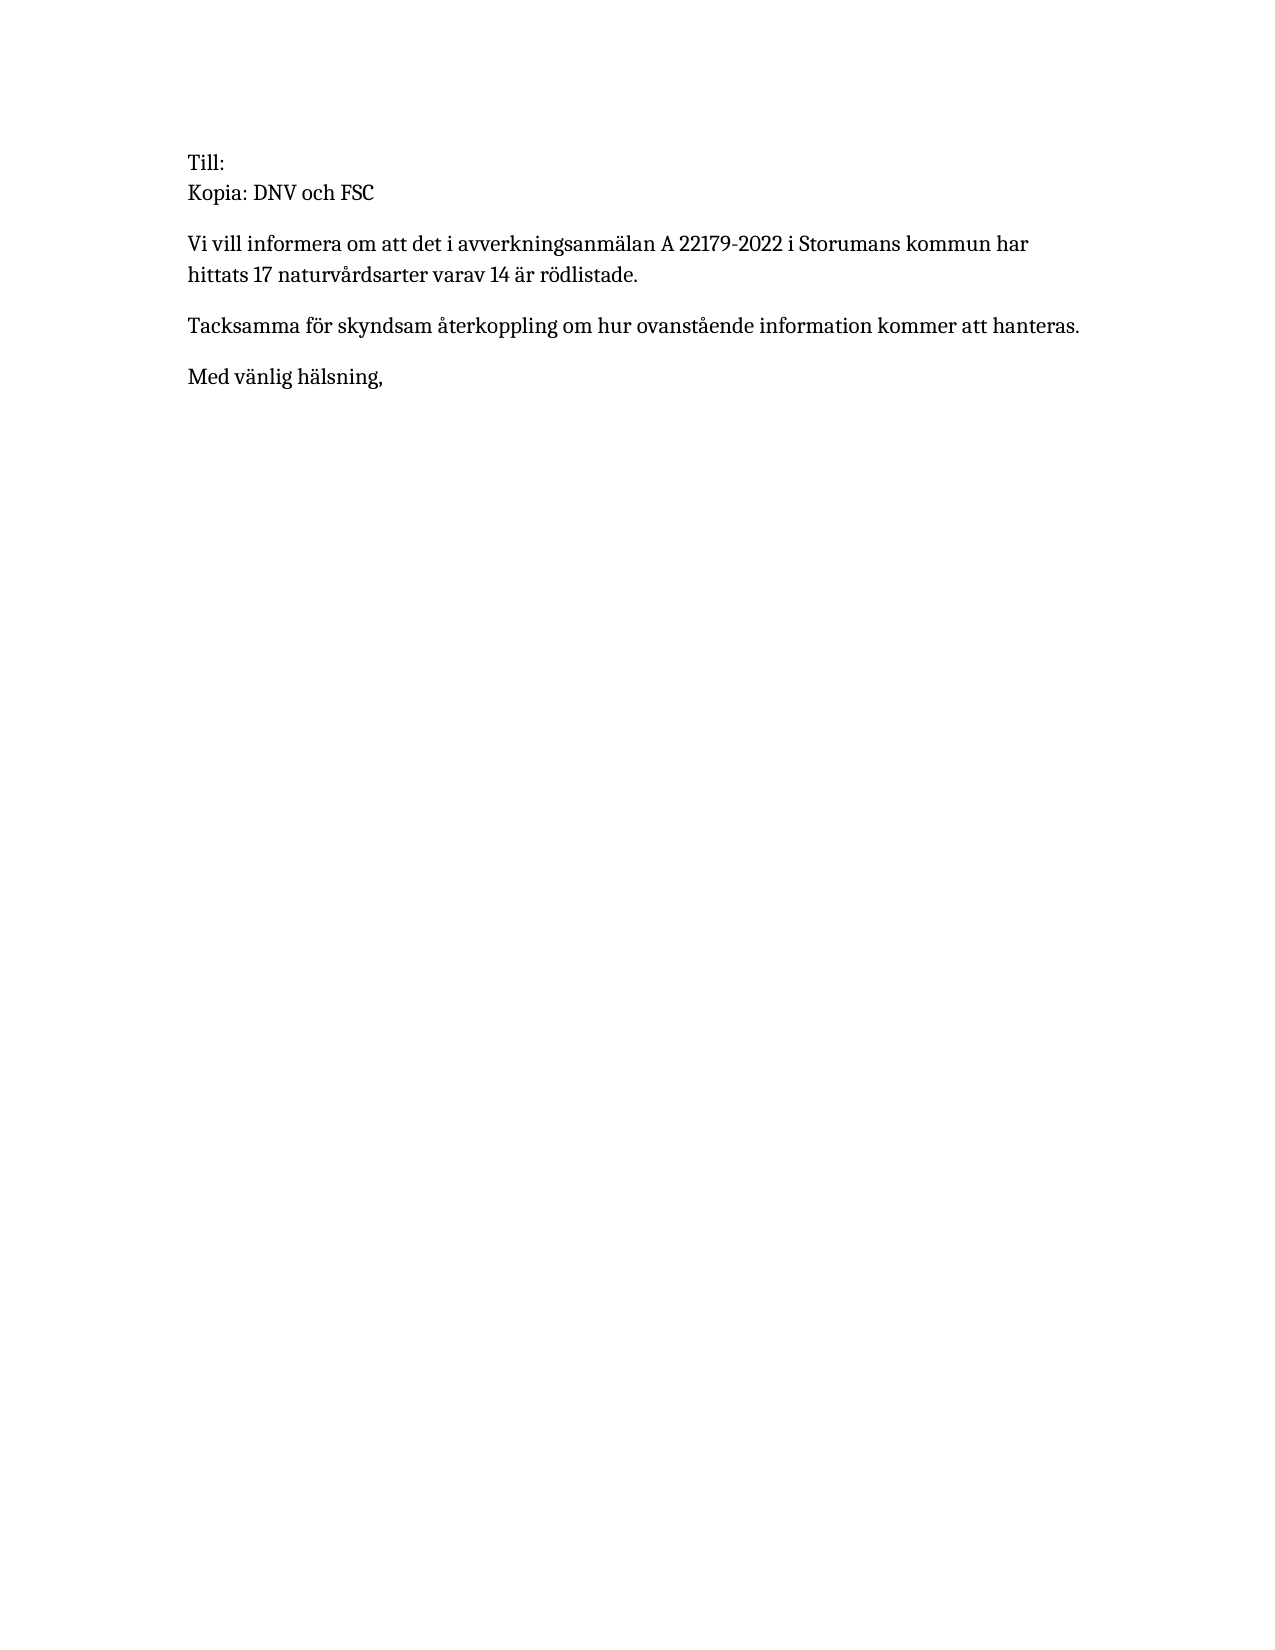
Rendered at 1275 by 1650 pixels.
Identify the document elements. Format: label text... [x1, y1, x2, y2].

text Tacksamma för skyndsam återkoppling om hur ovanstående information kommer att hanteras. [187, 312, 1087, 339]
text Vi vill informera om att det i avverkningsanmälan A 22179-2022 i Storumans kommun har hittats 17 naturvårdsarter varav 14 är rödlistade. [187, 231, 1087, 288]
text Till: Kopia: DNV och FSC [187, 150, 1087, 207]
text Med vänlig hälsning, [187, 363, 1087, 420]
